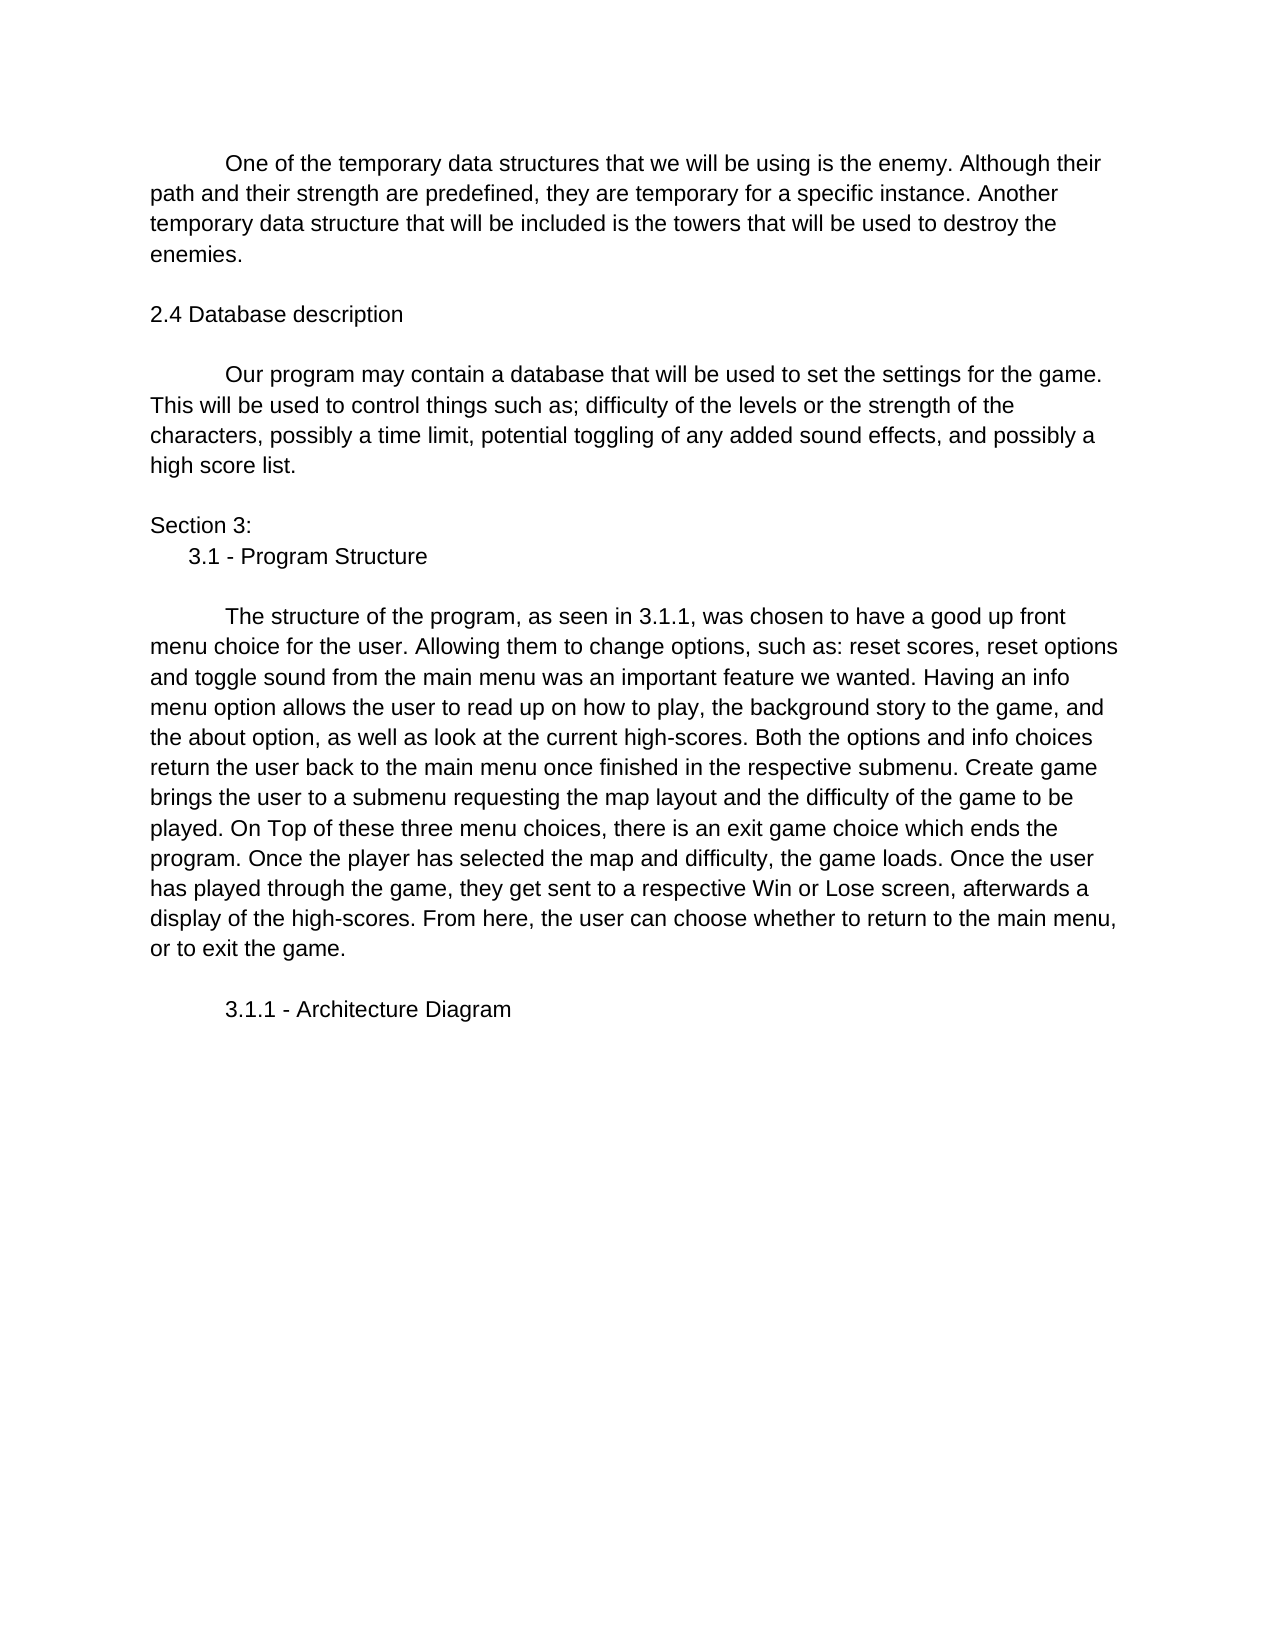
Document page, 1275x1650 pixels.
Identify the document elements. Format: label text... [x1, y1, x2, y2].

text 3.1 - Program Structure [150, 543, 1125, 569]
text 3.1.1 - Architecture Diagram [150, 996, 1125, 1022]
text Our program may contain a database that will be used to set the settings for the game. This will be used to control things such as; difficulty of the levels or the strength of the characters, possibly a time limit, potential toggling of any added sound effects, and possibly a high score list. [150, 361, 1125, 478]
text Section 3: [150, 512, 1125, 539]
text The structure of the program, as seen in 3.1.1, was chosen to have a good up front menu choice for the user. Allowing them to change options, such as: reset scores, reset options and toggle sound from the main menu was an important feature we wanted. Having an info menu option allows the user to read up on how to play, the background story to the game, and the about option, as well as look at the current high-scores. Both the options and info choices return the user back to the main menu once finished in the respective submenu. Create game brings the user to a submenu requesting the map layout and the difficulty of the game to be played. On Top of these three menu choices, there is an exit game choice which ends the program. Once the player has selected the map and difficulty, the game loads. Once the user has played through the game, they get sent to a respective Win or Lose screen, afterwards a display of the high-scores. From here, the user can choose whether to return to the main menu, or to exit the game. [150, 603, 1125, 962]
text One of the temporary data structures that we will be using is the enemy. Although their path and their strength are predefined, they are temporary for a specific instance. Another temporary data structure that will be included is the towers that will be used to destroy the enemies. [150, 150, 1125, 267]
text 2.4 Database description [150, 301, 1125, 327]
